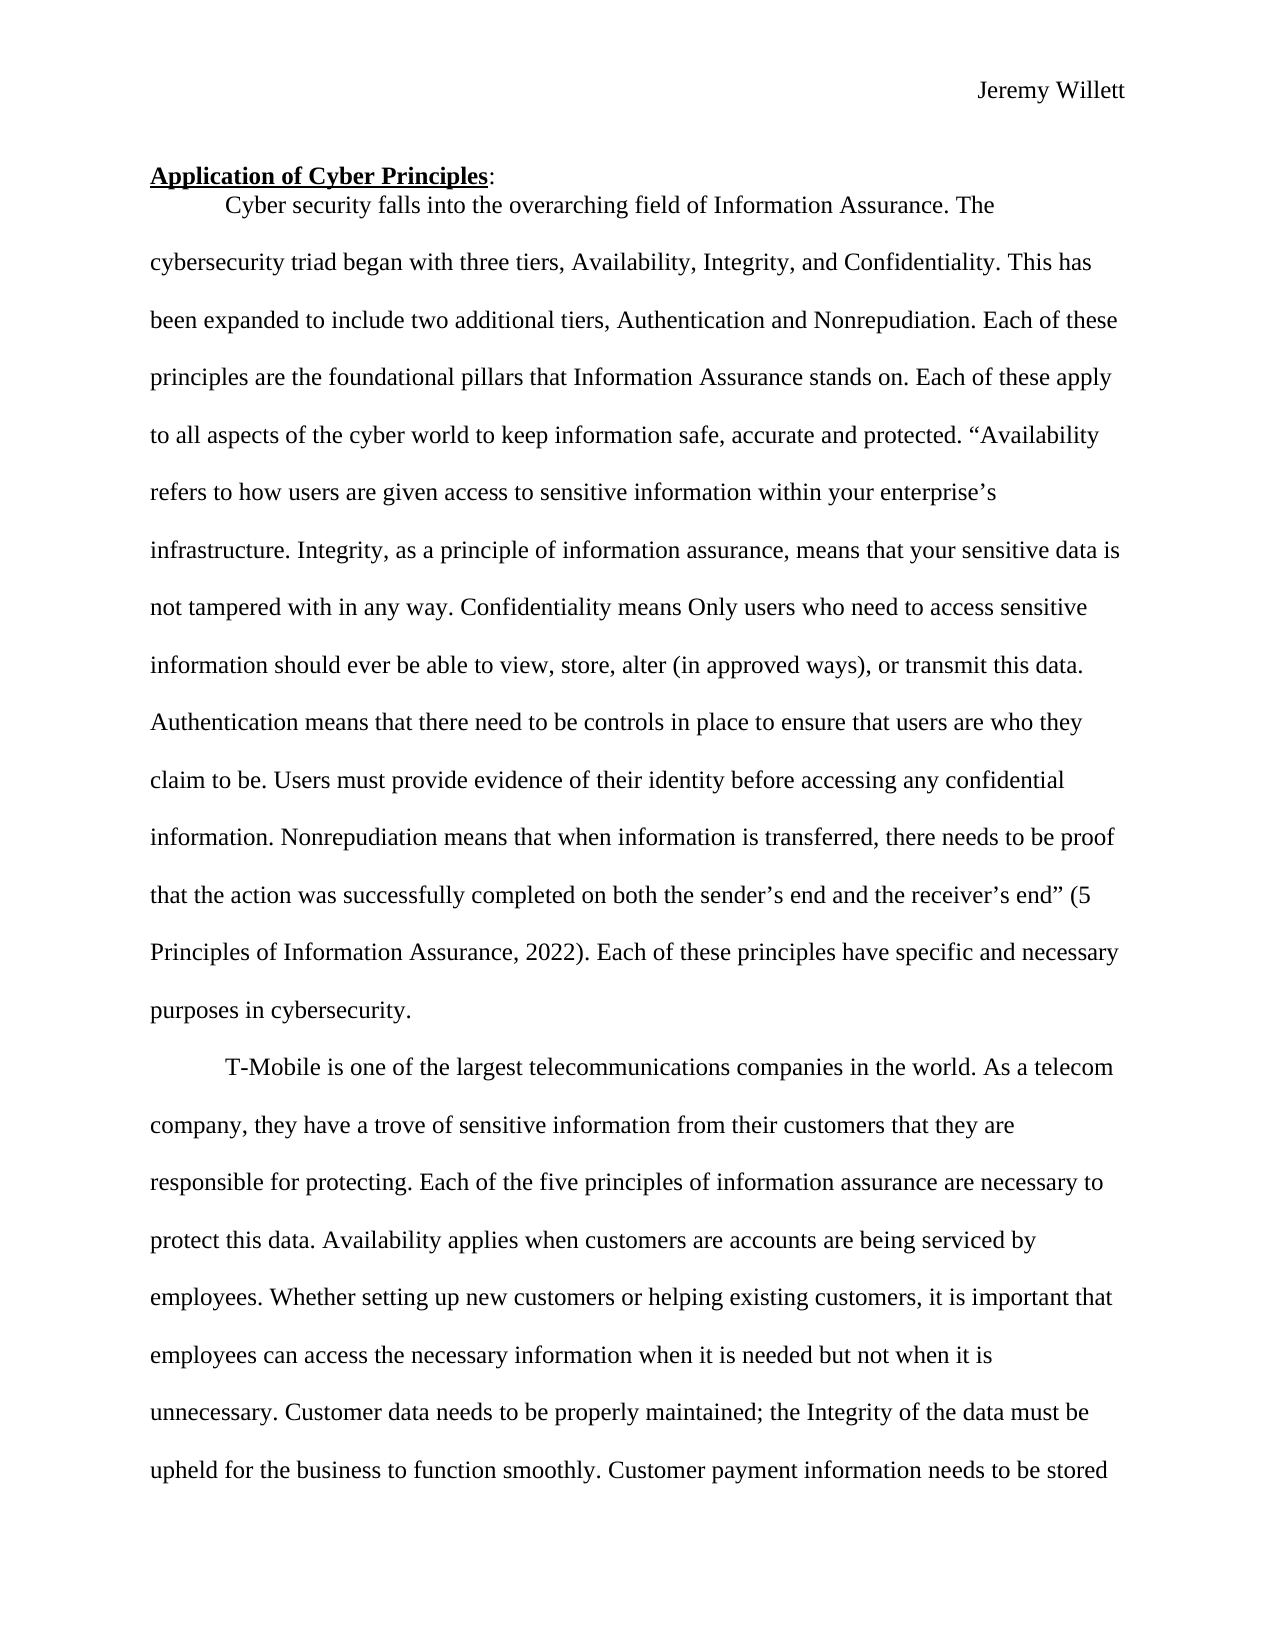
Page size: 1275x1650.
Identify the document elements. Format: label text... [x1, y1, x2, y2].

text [150, 1052, 1125, 1484]
text Cyber security falls into the overarching field of Information Assurance. The cybersecurity triad began with three tiers, Availability, Integrity, and Confidentiality. This has been expanded to include two additional tiers, Authentication and Nonrepudiation. Each of these principles are the foundational pillars that Information Assurance stands on. Each of these apply to all aspects of the cyber world to keep information safe, accurate and protected. “Availability refers to how users are given access to sensitive information within your enterprise’s infrastructure. Integrity, as a principle of information assurance, means that your sensitive data is not tampered with in any way. Confidentiality means Only users who need to access sensitive information should ever be able to view, store, alter (in approved ways), or transmit this data. Authentication means that there need to be controls in place to ensure that users are who they claim to be. Users must provide evidence of their identity before accessing any confidential information. Nonrepudiation means that when information is transferred, there needs to be proof that the action was successfully completed on both the sender’s end and the receiver’s end” . Each of these principles have specific and necessary purposes in cybersecurity. [150, 190, 1125, 1024]
text Application of Cyber Principles: [150, 161, 1125, 190]
